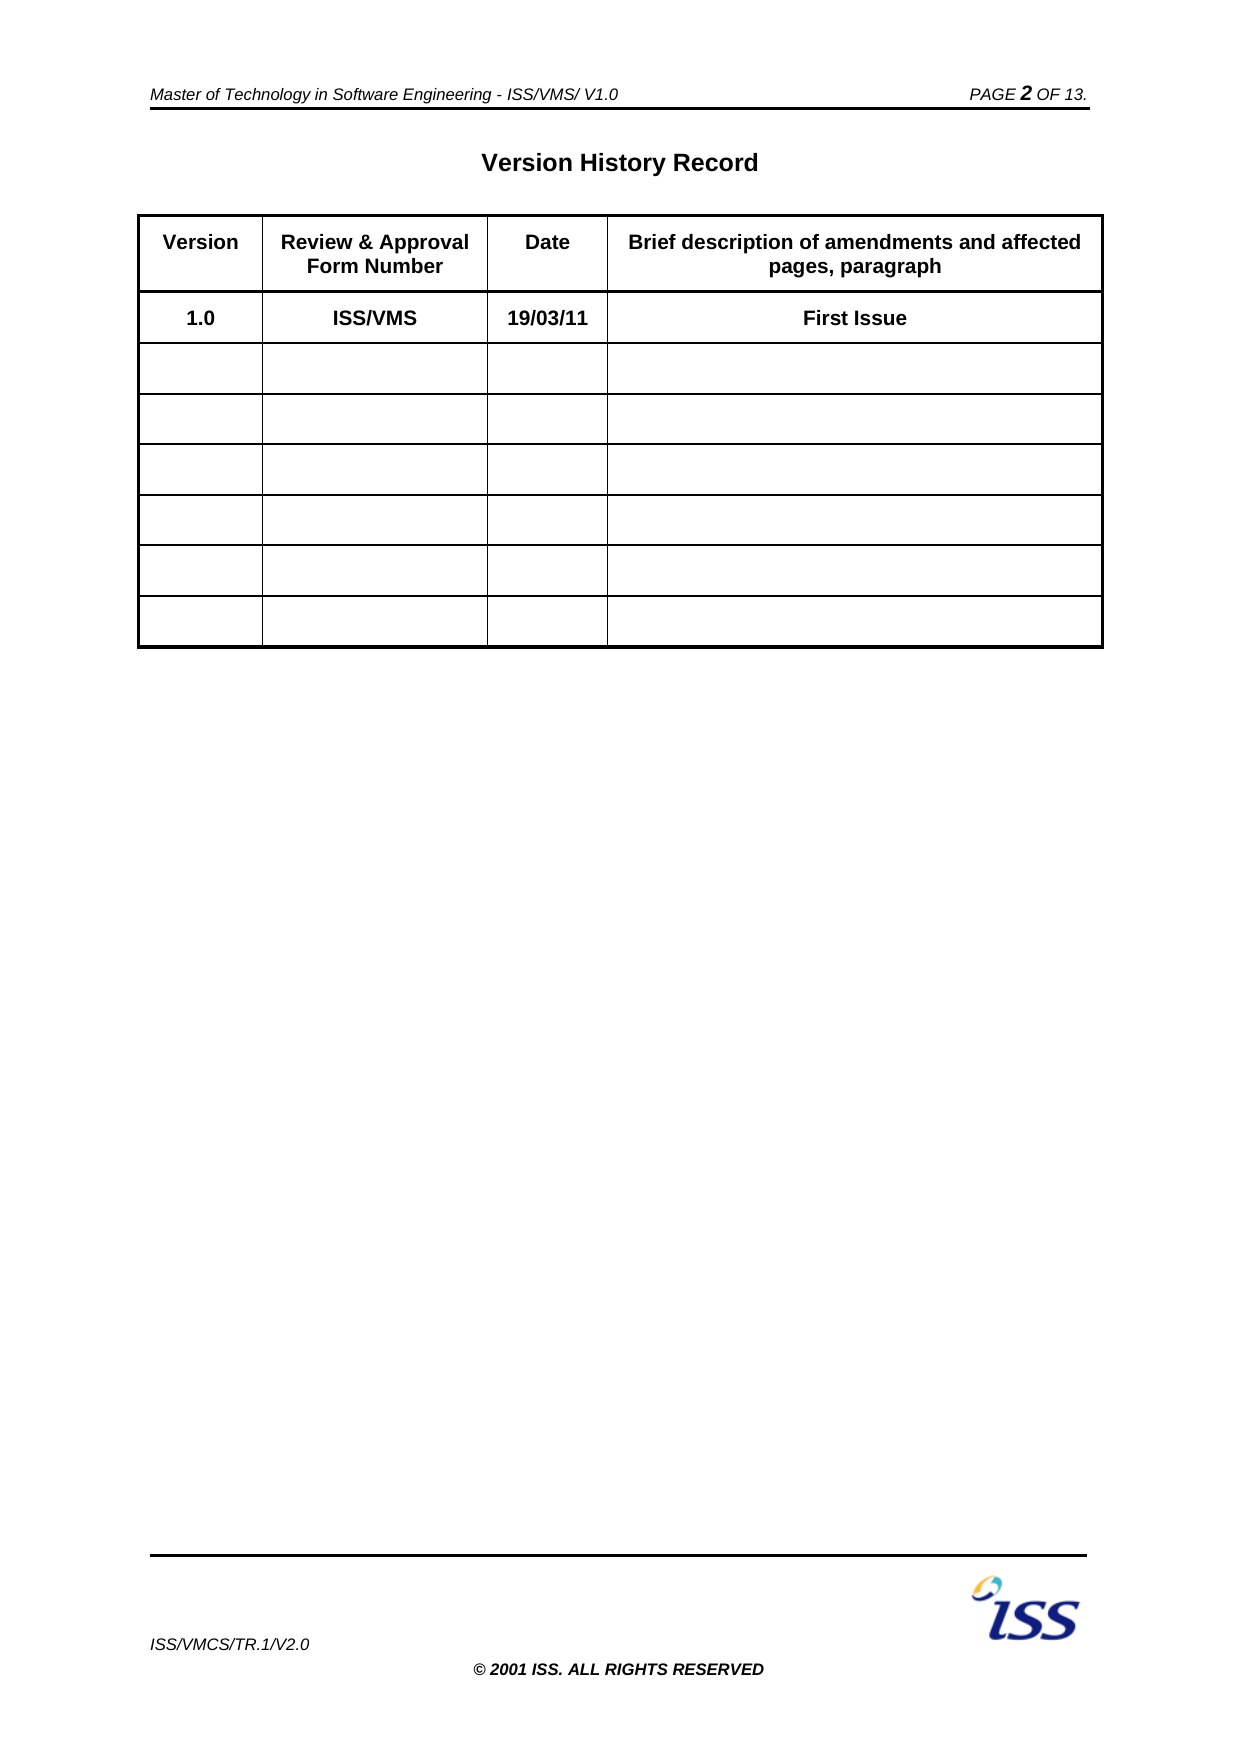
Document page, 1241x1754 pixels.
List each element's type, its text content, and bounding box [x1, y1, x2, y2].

table_cell [488, 445, 607, 494]
table_cell [488, 546, 607, 595]
table_cell ISS/VMS [263, 293, 487, 342]
table_cell [488, 395, 607, 443]
table_cell [263, 344, 487, 393]
table_cell [608, 597, 1101, 645]
table_cell [608, 546, 1101, 595]
table_cell [263, 395, 487, 443]
table_cell 19/03/11 [488, 293, 607, 342]
table_cell [263, 597, 487, 645]
table_cell [140, 546, 262, 595]
table_cell [140, 395, 262, 443]
table_cell [263, 546, 487, 595]
table_cell [140, 445, 262, 494]
table_cell [488, 496, 607, 544]
table_cell [488, 597, 607, 645]
table_cell [140, 344, 262, 393]
table_cell [263, 445, 487, 494]
table_cell [608, 445, 1101, 494]
table_cell 1.0 [140, 293, 262, 342]
table_header Brief description of amendments and affected pages, paragraph [608, 217, 1101, 290]
table_cell [140, 597, 262, 645]
table_header Date [488, 217, 607, 290]
table_cell [608, 496, 1101, 544]
table_cell [140, 496, 262, 544]
table_cell [608, 395, 1101, 443]
table_header Review & Approval Form Number [263, 217, 487, 290]
table_cell [488, 344, 607, 393]
title Version History Record [150, 148, 1090, 177]
table_cell [608, 344, 1101, 393]
table_cell First Issue [608, 293, 1101, 342]
table_header Version [140, 217, 262, 290]
table_cell [263, 496, 487, 544]
